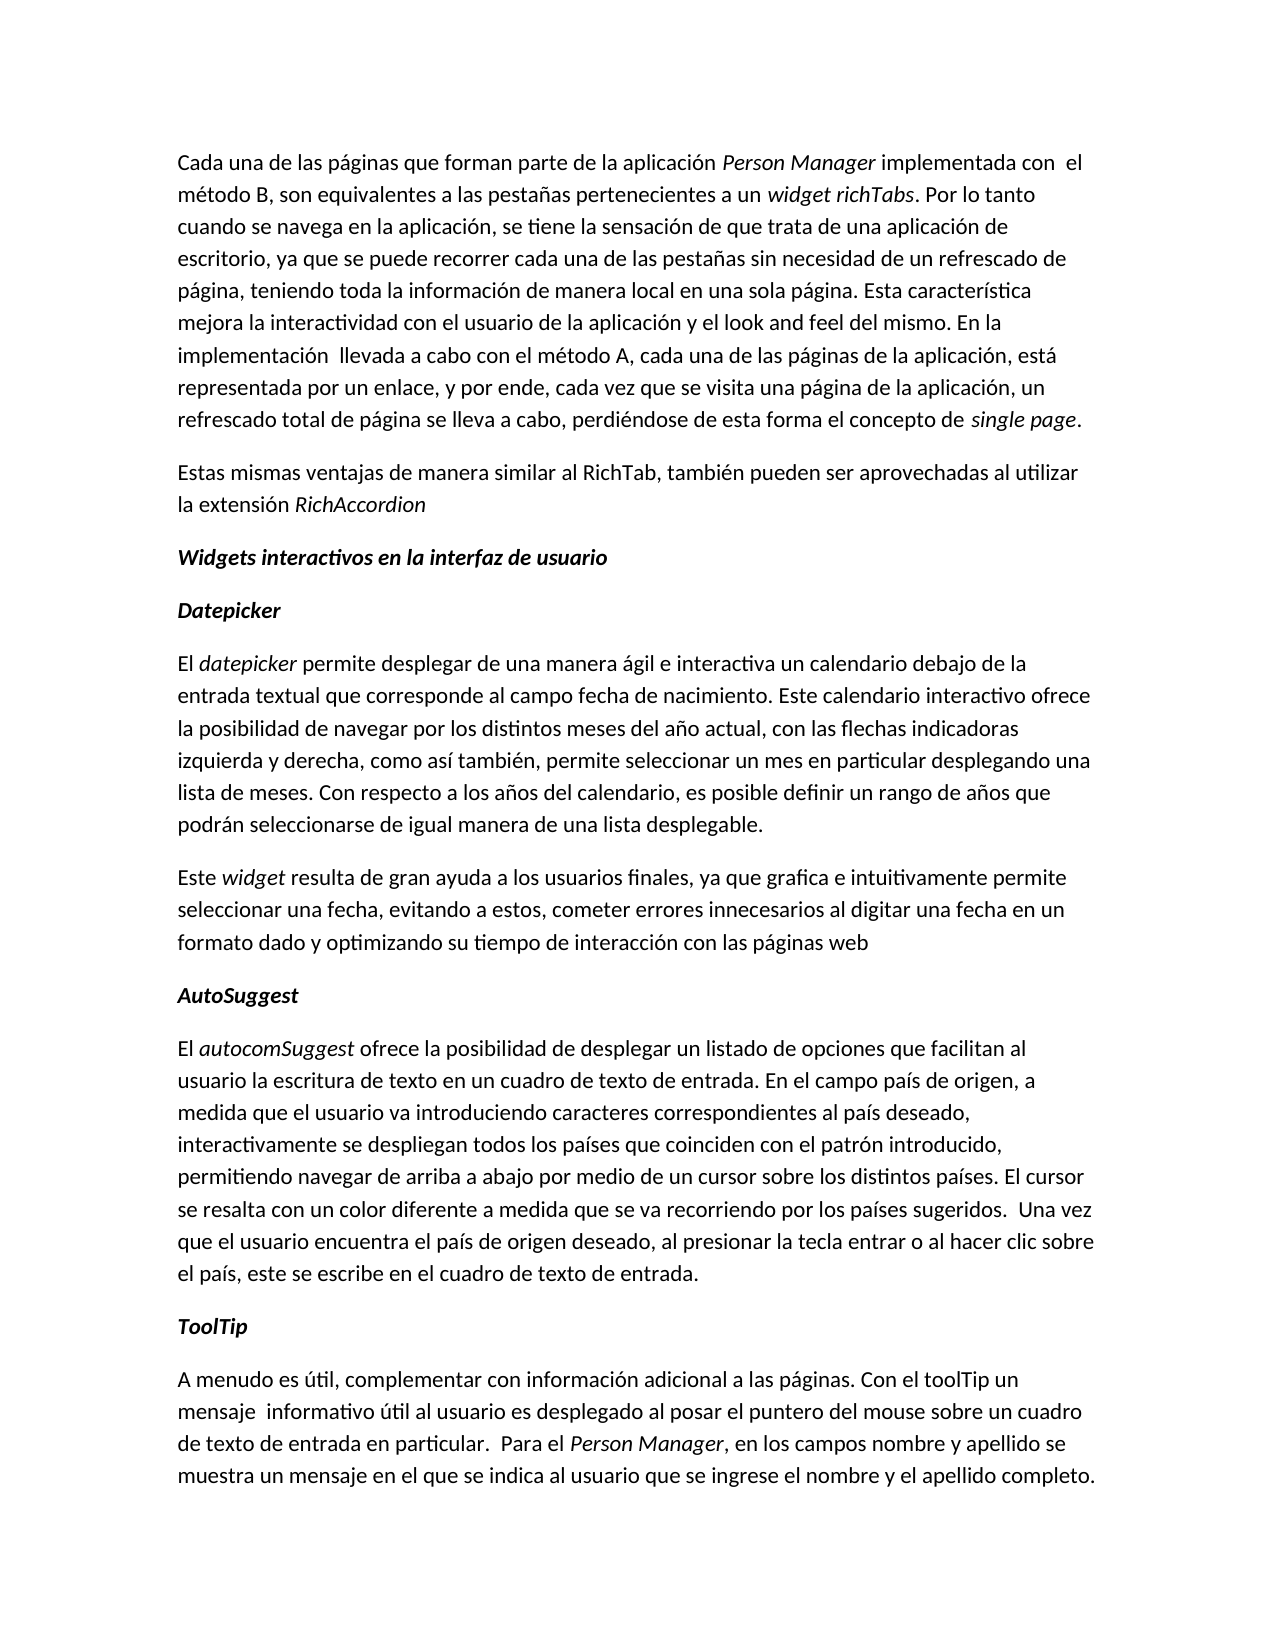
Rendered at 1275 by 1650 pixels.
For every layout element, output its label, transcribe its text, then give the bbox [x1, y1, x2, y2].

text ToolTip [177, 1312, 1098, 1340]
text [177, 1365, 1098, 1490]
text El autocomSuggest ofrece la posibilidad de desplegar un listado de opciones que facilitan al usuario la escritura de texto en un cuadro de texto de entrada. En el campo país de origen, a medida que el usuario va introduciendo caracteres correspondientes al país deseado, interactivamente se despliegan todos los países que coinciden con el patrón introducido, permitiendo navegar de arriba a abajo por medio de un cursor sobre los distintos países. El cursor se resalta con un color diferente a medida que se va recorriendo por los países sugeridos. Una vez que el usuario encuentra el país de origen deseado, al presionar la tecla entrar o al hacer clic sobre el país, este se escribe en el cuadro de texto de entrada. [177, 1034, 1098, 1287]
text AutoSuggest [177, 981, 1098, 1009]
text Cada una de las páginas que forman parte de la aplicación Person Manager implementada con el método B, son equivalentes a las pestañas pertenecientes a un widget richTabs. Por lo tanto cuando se navega en la aplicación, se tiene la sensación de que trata de una aplicación de escritorio, ya que se puede recorrer cada una de las pestañas sin necesidad de un refrescado de página, teniendo toda la información de manera local en una sola página. Esta característica mejora la interactividad con el usuario de la aplicación y el look and feel del mismo. En la implementación llevada a cabo con el método A, cada una de las páginas de la aplicación, está representada por un enlace, y por ende, cada vez que se visita una página de la aplicación, un refrescado total de página se lleva a cabo, perdiéndose de esta forma el concepto de single page. [177, 148, 1098, 433]
text Widgets interactivos en la interfaz de usuario [177, 543, 1098, 571]
text Estas mismas ventajas de manera similar al RichTab, también pueden ser aprovechadas al utilizar la extensión RichAccordion [177, 458, 1098, 518]
text El datepicker permite desplegar de una manera ágil e interactiva un calendario debajo de la entrada textual que corresponde al campo fecha de nacimiento. Este calendario interactivo ofrece la posibilidad de navegar por los distintos meses del año actual, con las flechas indicadoras izquierda y derecha, como así también, permite seleccionar un mes en particular desplegando una lista de meses. Con respecto a los años del calendario, es posible definir un rango de años que podrán seleccionarse de igual manera de una lista desplegable. [177, 649, 1098, 838]
text Este widget resulta de gran ayuda a los usuarios finales, ya que grafica e intuitivamente permite seleccionar una fecha, evitando a estos, cometer errores innecesarios al digitar una fecha en un formato dado y optimizando su tiempo de interacción con las páginas web [177, 863, 1098, 956]
text Datepicker [177, 596, 1098, 624]
